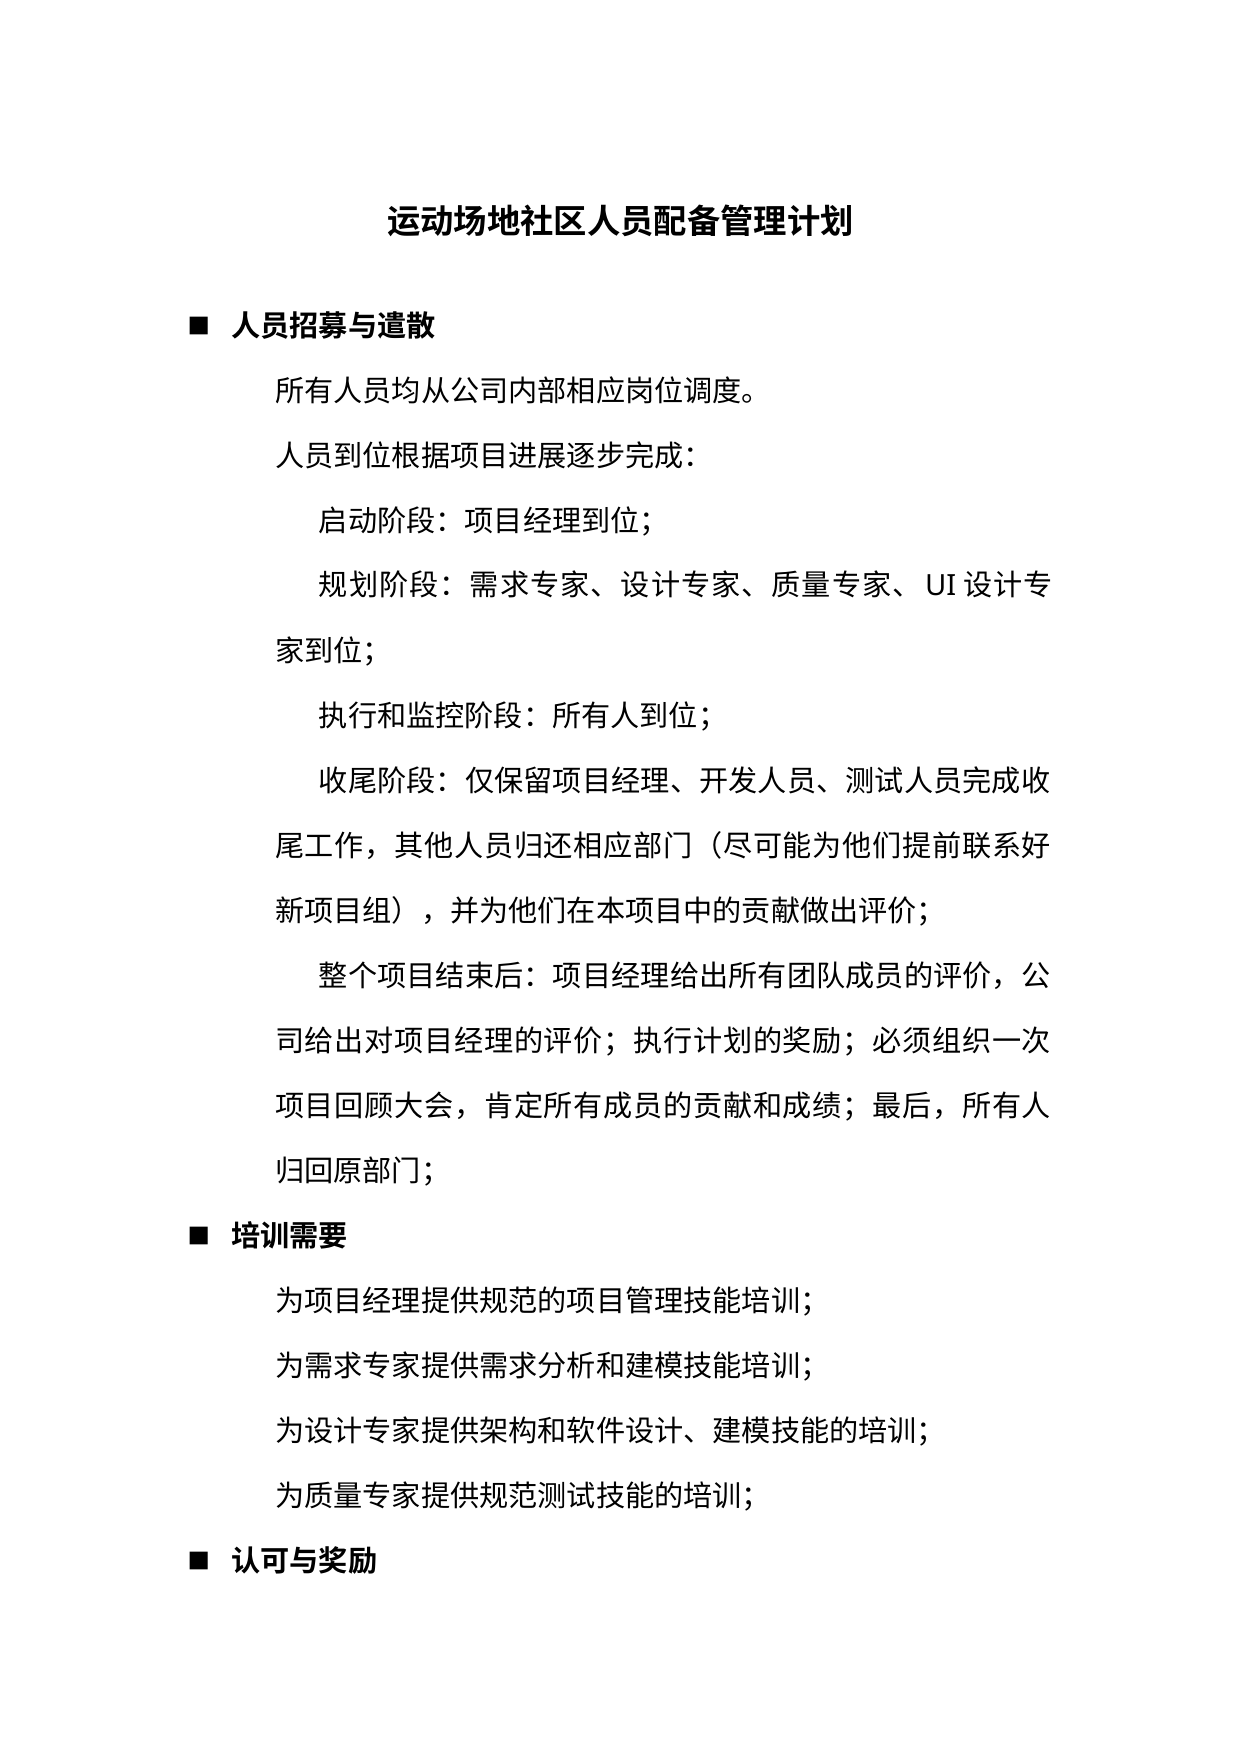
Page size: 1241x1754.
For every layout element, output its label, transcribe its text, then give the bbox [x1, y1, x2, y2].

text 所有人员均从公司内部相应岗位调度。 [275, 356, 1053, 421]
text 规划阶段：需求专家、设计专家、质量专家、UI设计专家到位； [275, 551, 1053, 681]
text 启动阶段：项目经理到位； [275, 486, 1053, 551]
text 为设计专家提供架构和软件设计、建模技能的培训； [275, 1396, 1053, 1461]
text 为质量专家提供规范测试技能的培训； [275, 1461, 1053, 1526]
text 为项目经理提供规范的项目管理技能培训； [275, 1266, 1053, 1331]
text 整个项目结束后：项目经理给出所有团队成员的评价，公司给出对项目经理的评价；执行计划的奖励；必须组织一次项目回顾大会，肯定所有成员的贡献和成绩；最后，所有人归回原部门； [275, 941, 1053, 1201]
text 为需求专家提供需求分析和建模技能培训； [275, 1331, 1053, 1396]
list 培训需要 [187, 1201, 1053, 1266]
text 执行和监控阶段：所有人到位； [275, 681, 1053, 746]
text 收尾阶段：仅保留项目经理、开发人员、测试人员完成收尾工作，其他人员归还相应部门（尽可能为他们提前联系好新项目组），并为他们在本项目中的贡献做出评价； [275, 746, 1053, 941]
list 认可与奖励 [187, 1526, 1053, 1591]
list 人员招募与遣散 [187, 291, 1053, 356]
text 人员到位根据项目进展逐步完成： [275, 421, 1053, 486]
title 运动场地社区人员配备管理计划 [187, 187, 1053, 252]
